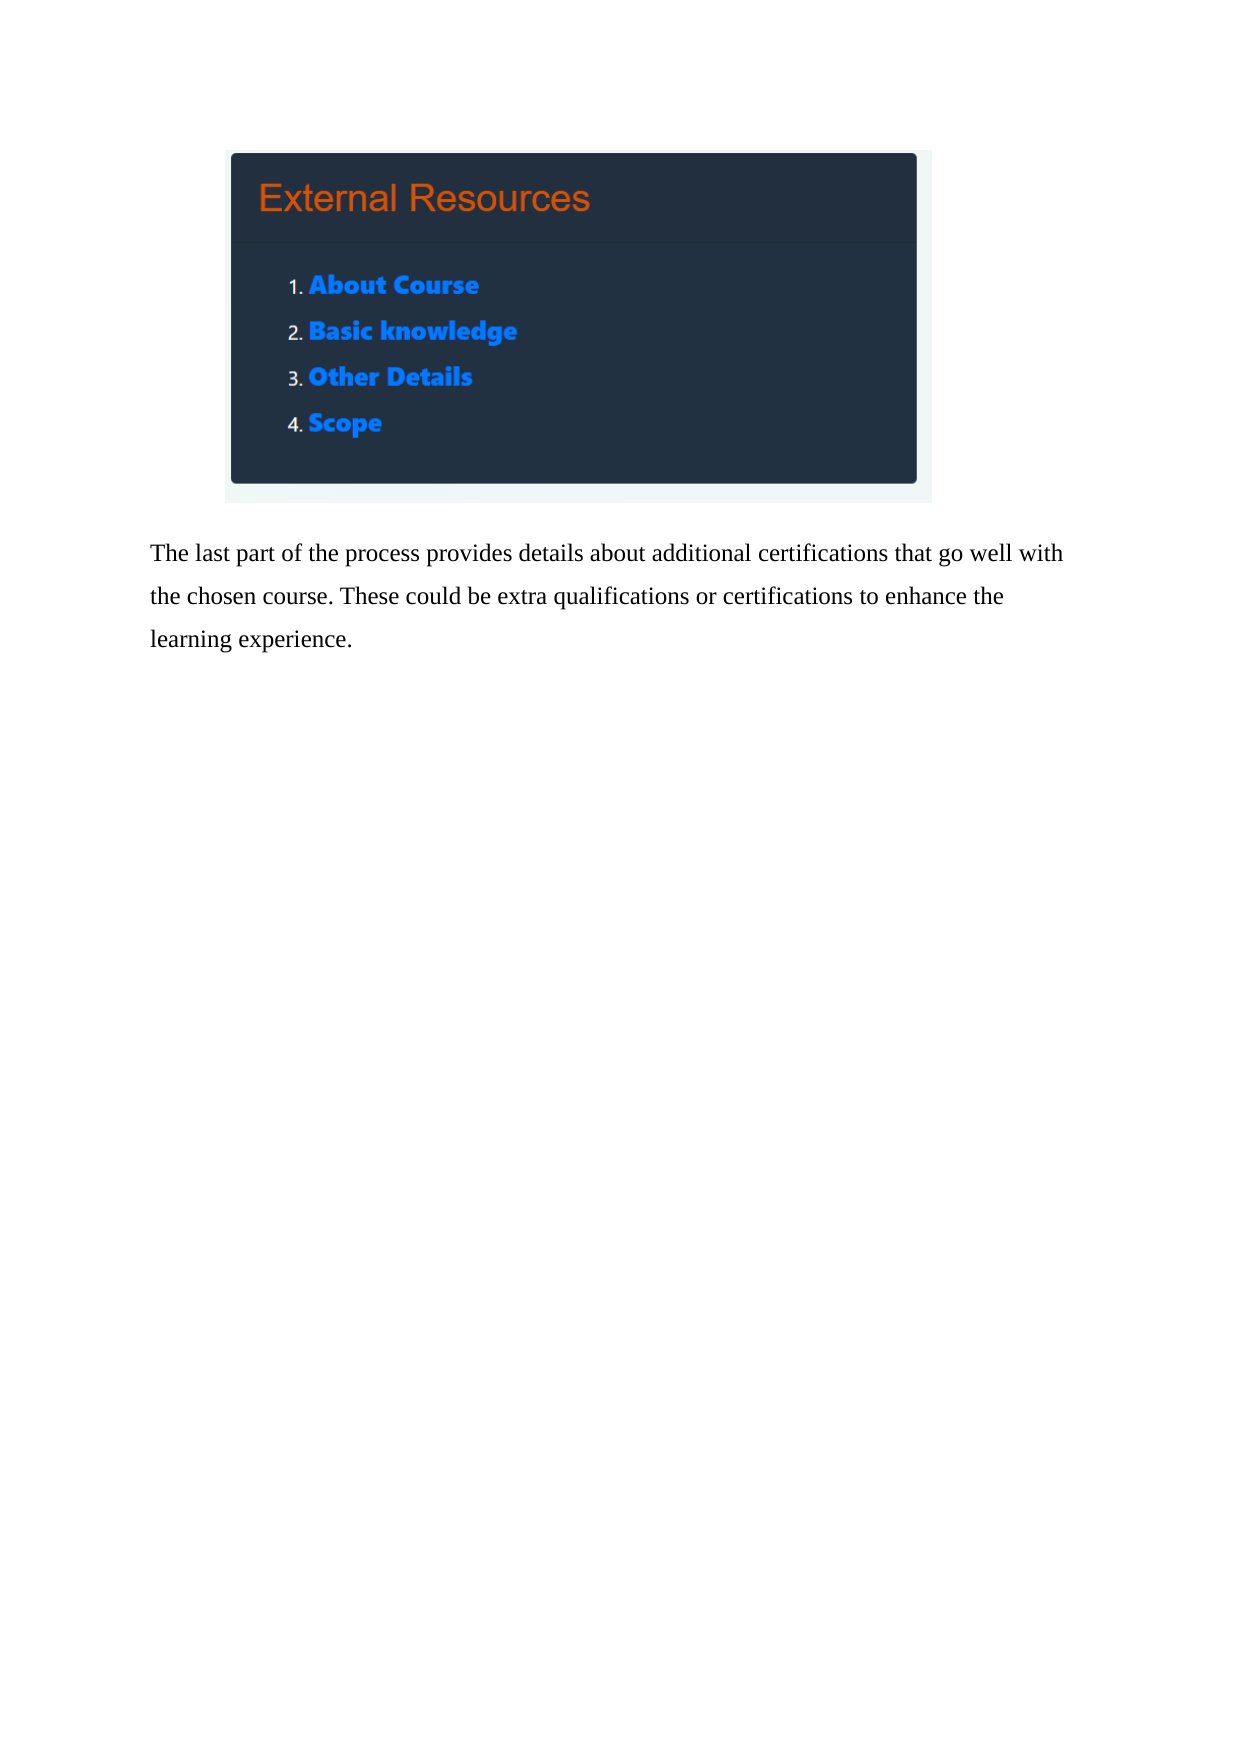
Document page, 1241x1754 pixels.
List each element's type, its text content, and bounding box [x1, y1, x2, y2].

text The last part of the process provides details about additional certifications that go well with the chosen course. These could be extra qualifications or certifications to enhance the learning experience. [150, 538, 1090, 653]
picture [225, 150, 932, 503]
